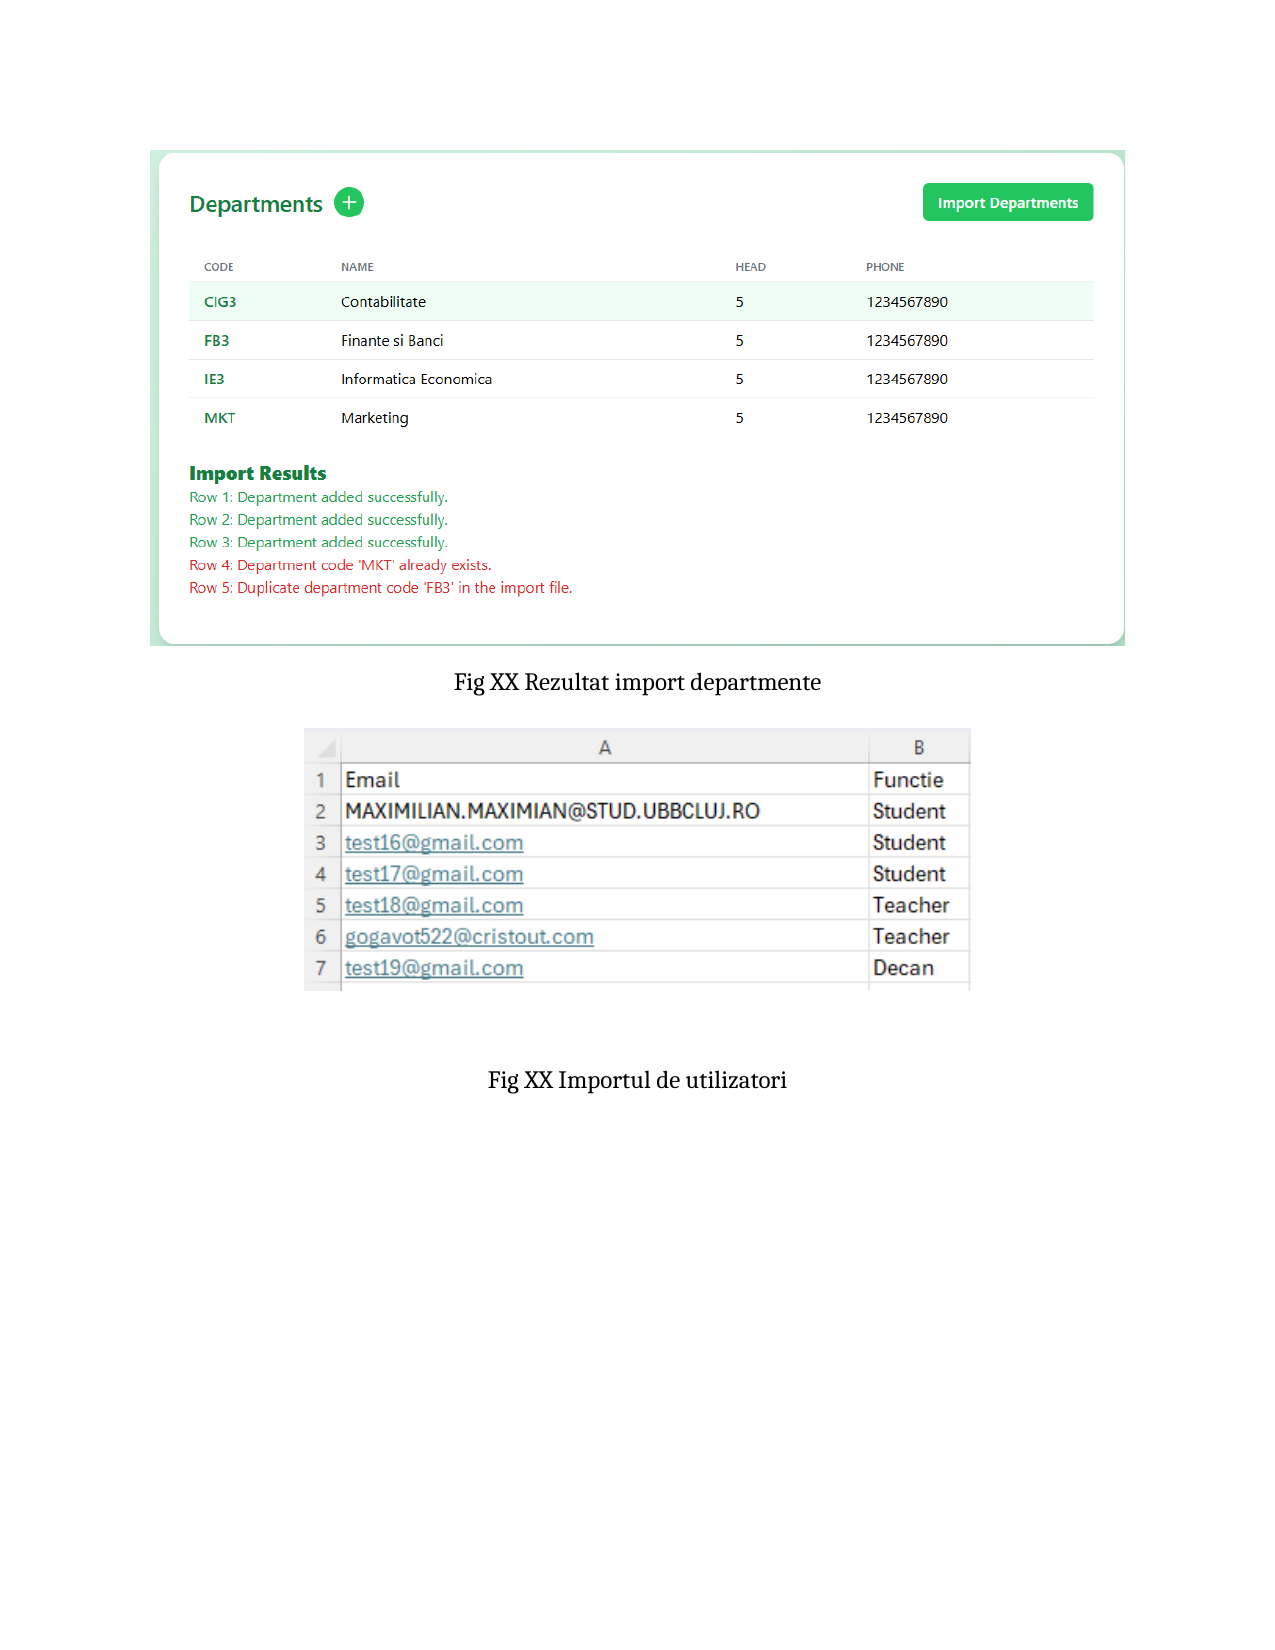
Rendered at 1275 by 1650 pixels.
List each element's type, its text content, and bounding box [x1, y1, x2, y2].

picture [150, 150, 1125, 646]
picture [303, 728, 972, 991]
text Fig XX Importul de utilizatori [150, 1066, 1125, 1094]
text Fig XX Rezultat import departmente [150, 668, 1125, 696]
